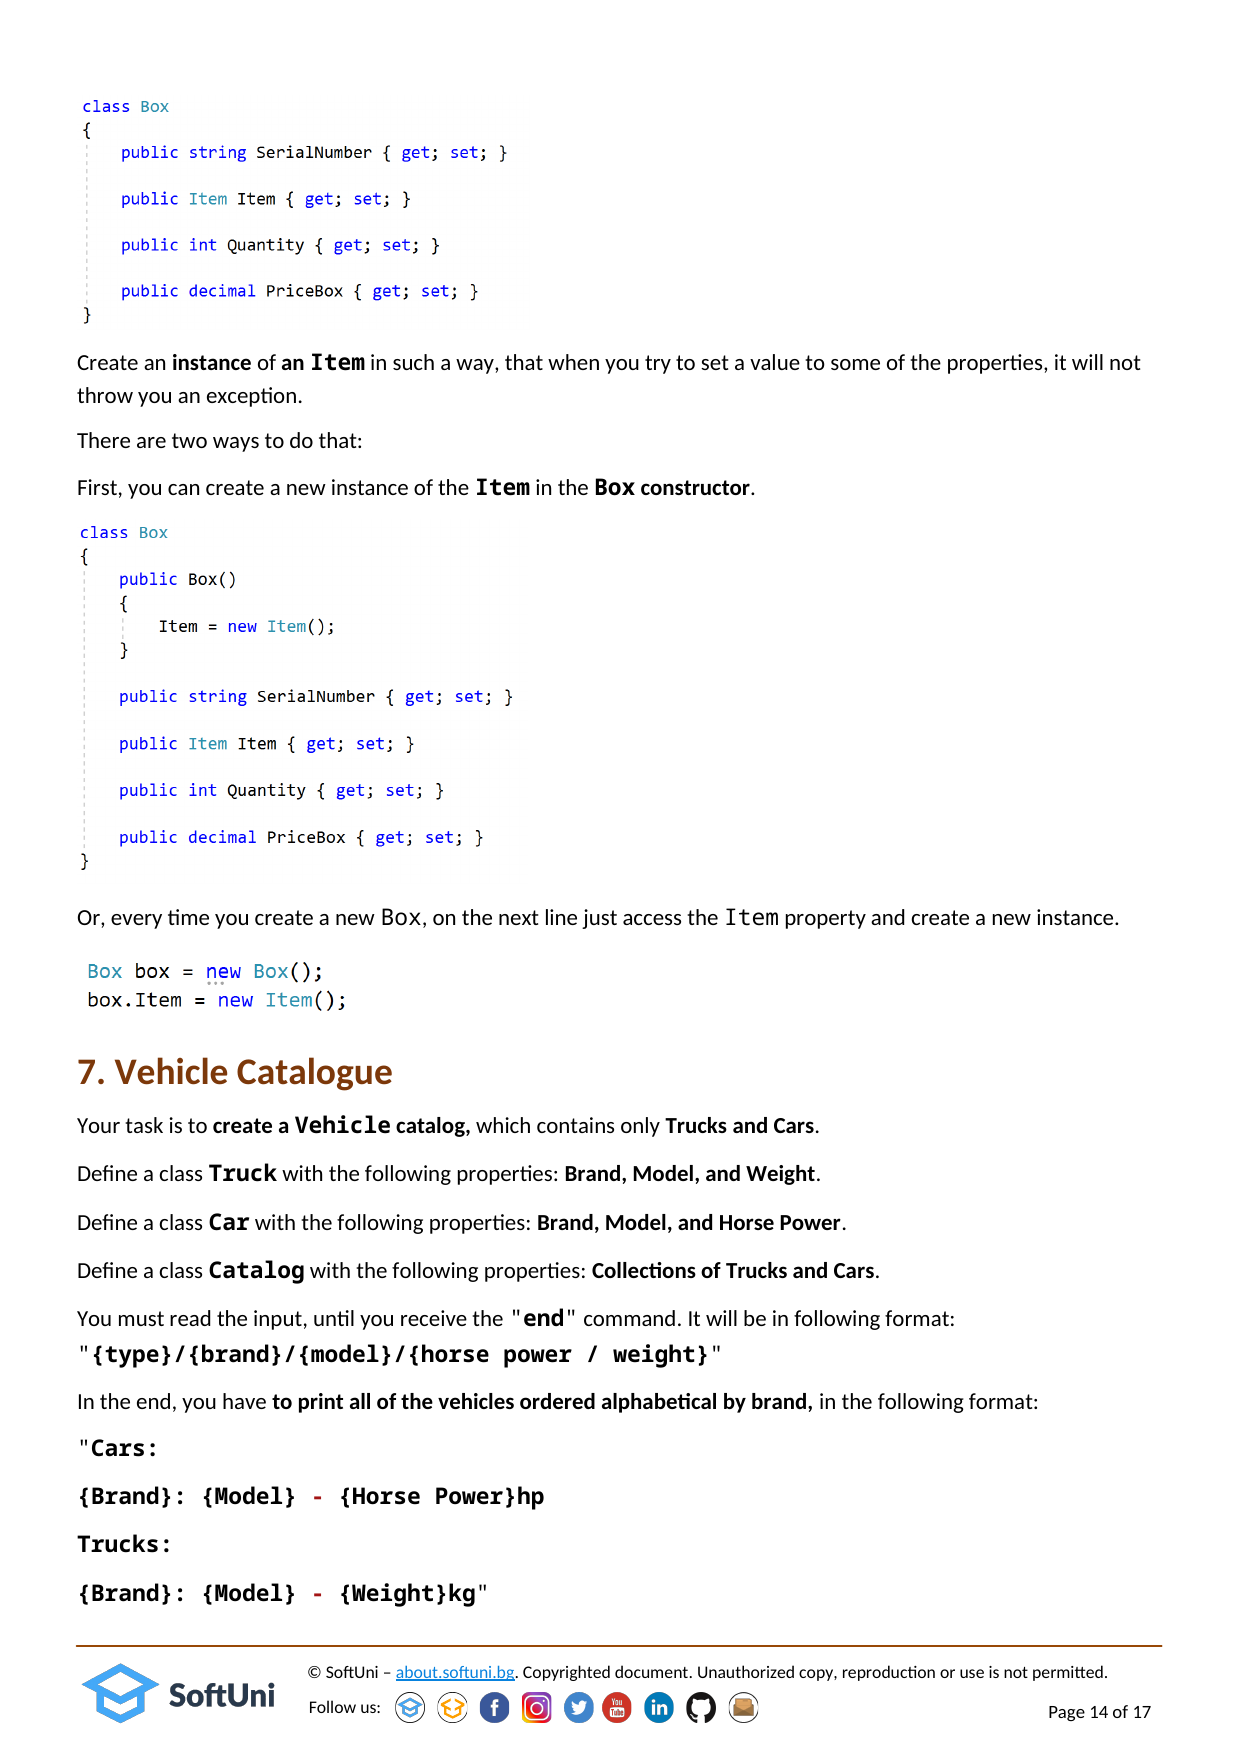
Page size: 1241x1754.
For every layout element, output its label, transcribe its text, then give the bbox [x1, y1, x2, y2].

text Define a class Catalog with the following properties: Collections of Trucks and Cars. [77, 1254, 1163, 1285]
text Define a class Truck with the following properties: Brand, Model, and Weight. [77, 1157, 1163, 1188]
text First, you can create a new instance of the Item in the Box constructor. [77, 471, 1163, 502]
subtitle Vehicle Catalogue [77, 1048, 1163, 1093]
picture [395, 1692, 425, 1723]
text Trucks: [77, 1528, 1163, 1559]
text "Cars: [77, 1431, 1163, 1463]
picture [479, 1692, 510, 1723]
picture [644, 1692, 653, 1701]
picture [75, 1658, 281, 1729]
picture [686, 1692, 716, 1723]
text There are two ways to do that: [77, 426, 1163, 454]
picture [658, 1705, 667, 1714]
picture [728, 1692, 759, 1723]
text Your task is to create a Vehicle catalog, which contains only Trucks and Cars. [77, 1109, 1163, 1140]
picture [76, 949, 367, 1023]
picture [76, 519, 528, 884]
text In the end, you have to print all of the vehicles ordered alphabetical by brand, in the following format: [77, 1387, 1163, 1415]
picture [644, 1714, 653, 1723]
text You must read the input, until you receive the "end" command. It will be in following format: "{type}/{brand}/{model}/{horse power / weight}" [77, 1302, 1163, 1369]
picture [564, 1692, 594, 1723]
text {Brand}: {Model} - {Weight}kg" [77, 1577, 1163, 1608]
text Create an instance of an Item in such a way, that when you try to set a value to some of the properties, it will not throw you an exception. [77, 346, 1163, 409]
text Or, every time you create a new Box, on the next line just access the Item property and create a new instance. [77, 901, 1163, 932]
picture [76, 95, 530, 330]
text Define a class Car with the following properties: Brand, Model, and Horse Power. [77, 1206, 1163, 1237]
picture [437, 1692, 468, 1723]
picture [665, 1692, 674, 1701]
picture [602, 1692, 632, 1723]
picture [665, 1714, 674, 1723]
text {Brand}: {Model} - {Horse Power}hp [77, 1480, 1163, 1511]
picture [522, 1692, 552, 1723]
